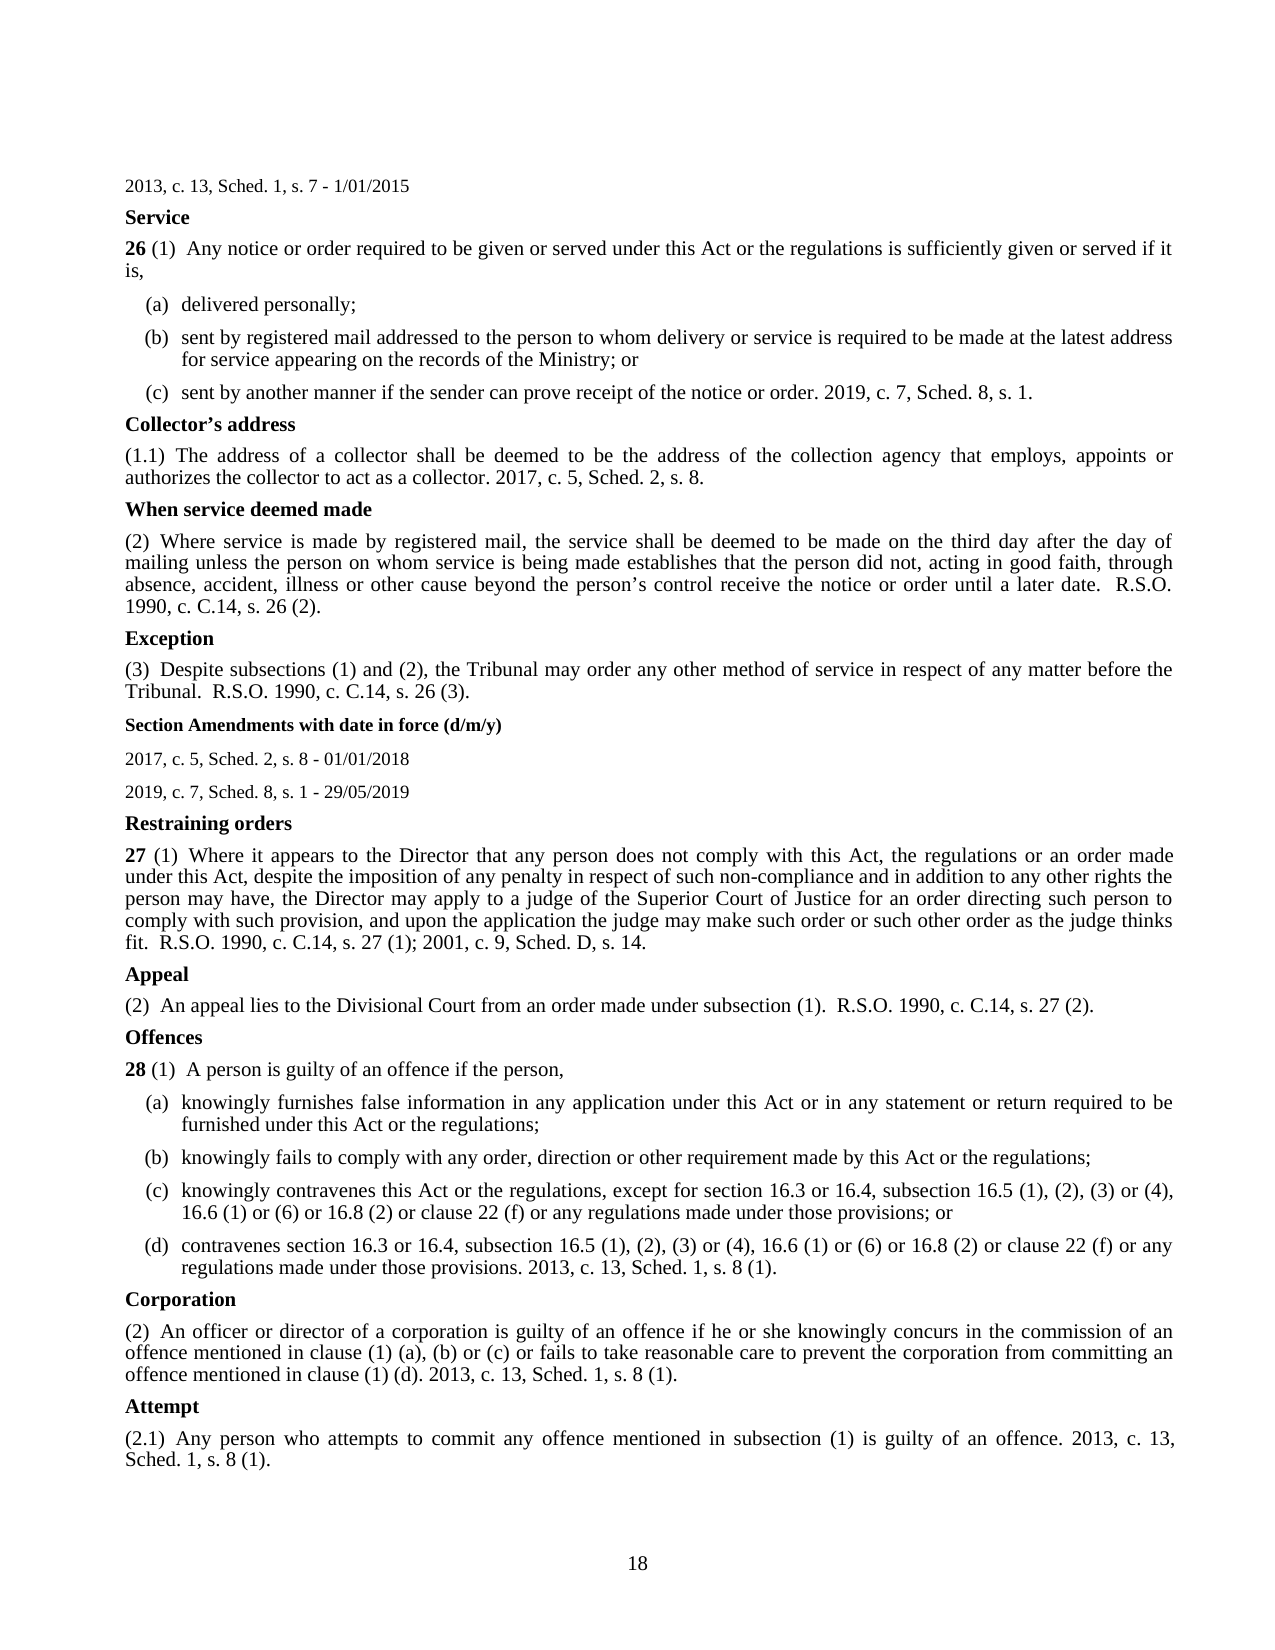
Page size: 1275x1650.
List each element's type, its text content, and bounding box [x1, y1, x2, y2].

text 2013, c. 13, Sched. 1, s. 7 - 1/01/2015 [125, 175, 1175, 197]
text Collector’s address [125, 416, 1175, 435]
text (d) contravenes section 16.3 or 16.4, subsection 16.5 (1), (2), (3) or (4), 16.6 (1) or (6) or 16.8 (2) or clause 22 (f) or any regulations made under those provisions. 2013, c. 13, Sched. 1, s. 8 (1). [125, 1235, 1175, 1279]
text Exception [125, 630, 1175, 649]
text 26 (1) Any notice or order required to be given or served under this Act or the regulations is sufficiently given or served if it is, [125, 238, 1175, 282]
text Section Amendments with date in force (d/m/y) [125, 714, 1175, 736]
text Restraining orders [125, 815, 1175, 834]
text (b) sent by registered mail addressed to the person to whom delivery or service is required to be made at the latest address for service appearing on the records of the Ministry; or [125, 327, 1175, 370]
text Appeal [125, 966, 1175, 985]
text (a) knowingly furnishes false information in any application under this Act or in any statement or return required to be furnished under this Act or the regulations; [125, 1092, 1175, 1135]
text When service deemed made [125, 501, 1175, 520]
text (2) An appeal lies to the Divisional Court from an order made under subsection (1). R.S.O. 1990, c. C.14, s. 27 (2). [125, 995, 1175, 1017]
text (3) Despite subsections (1) and (2), the Tribunal may order any other method of service in respect of any matter before the Tribunal. R.S.O. 1990, c. C.14, s. 26 (3). [125, 659, 1175, 703]
text (2.1) Any person who attempts to commit any offence mentioned in subsection (1) is guilty of an offence. 2013, c. 13, Sched. 1, s. 8 (1). [125, 1428, 1175, 1471]
text (1.1) The address of a collector shall be deemed to be the address of the collection agency that employs, appoints or authorizes the collector to act as a collector. 2017, c. 5, Sched. 2, s. 8. [125, 445, 1175, 489]
text 28 (1) A person is guilty of an offence if the person, [125, 1058, 1175, 1080]
text 2019, c. 7, Sched. 8, s. 1 - 29/05/2019 [125, 781, 1175, 803]
text Service [125, 209, 1175, 228]
text Offences [125, 1029, 1175, 1048]
text 27 (1) Where it appears to the Director that any person does not comply with this Act, the regulations or an order made under this Act, despite the imposition of any penalty in respect of such non-compliance and in addition to any other rights the person may have, the Director may apply to a judge of the Superior Court of Justice for an order directing such person to comply with such provision, and upon the application the judge may make such order or such other order as the judge thinks fit. R.S.O. 1990, c. C.14, s. 27 (1); 2001, c. 9, Sched. D, s. 14. [125, 844, 1175, 953]
text Corporation [125, 1291, 1175, 1310]
text (c) knowingly contravenes this Act or the regulations, except for section 16.3 or 16.4, subsection 16.5 (1), (2), (3) or (4), 16.6 (1) or (6) or 16.8 (2) or clause 22 (f) or any regulations made under those provisions; or [125, 1180, 1175, 1224]
text Attempt [125, 1398, 1175, 1417]
text (2) Where service is made by registered mail, the service shall be deemed to be made on the third day after the day of mailing unless the person on whom service is being made establishes that the person did not, acting in good faith, through absence, accident, illness or other cause beyond the person’s control receive the notice or order until a later date. R.S.O. 1990, c. C.14, s. 26 (2). [125, 531, 1175, 618]
text (b) knowingly fails to comply with any order, direction or other requirement made by this Act or the regulations; [125, 1147, 1175, 1169]
text (2) An officer or director of a corporation is guilty of an offence if he or she knowingly concurs in the commission of an offence mentioned in clause (1) (a), (b) or (c) or fails to take reasonable care to prevent the corporation from committing an offence mentioned in clause (1) (d). 2013, c. 13, Sched. 1, s. 8 (1). [125, 1321, 1175, 1386]
text (c) sent by another manner if the sender can prove receipt of the notice or order. 2019, c. 7, Sched. 8, s. 1. [125, 382, 1175, 404]
text (a) delivered personally; [125, 293, 1175, 315]
text 2017, c. 5, Sched. 2, s. 8 - 01/01/2018 [125, 748, 1175, 769]
